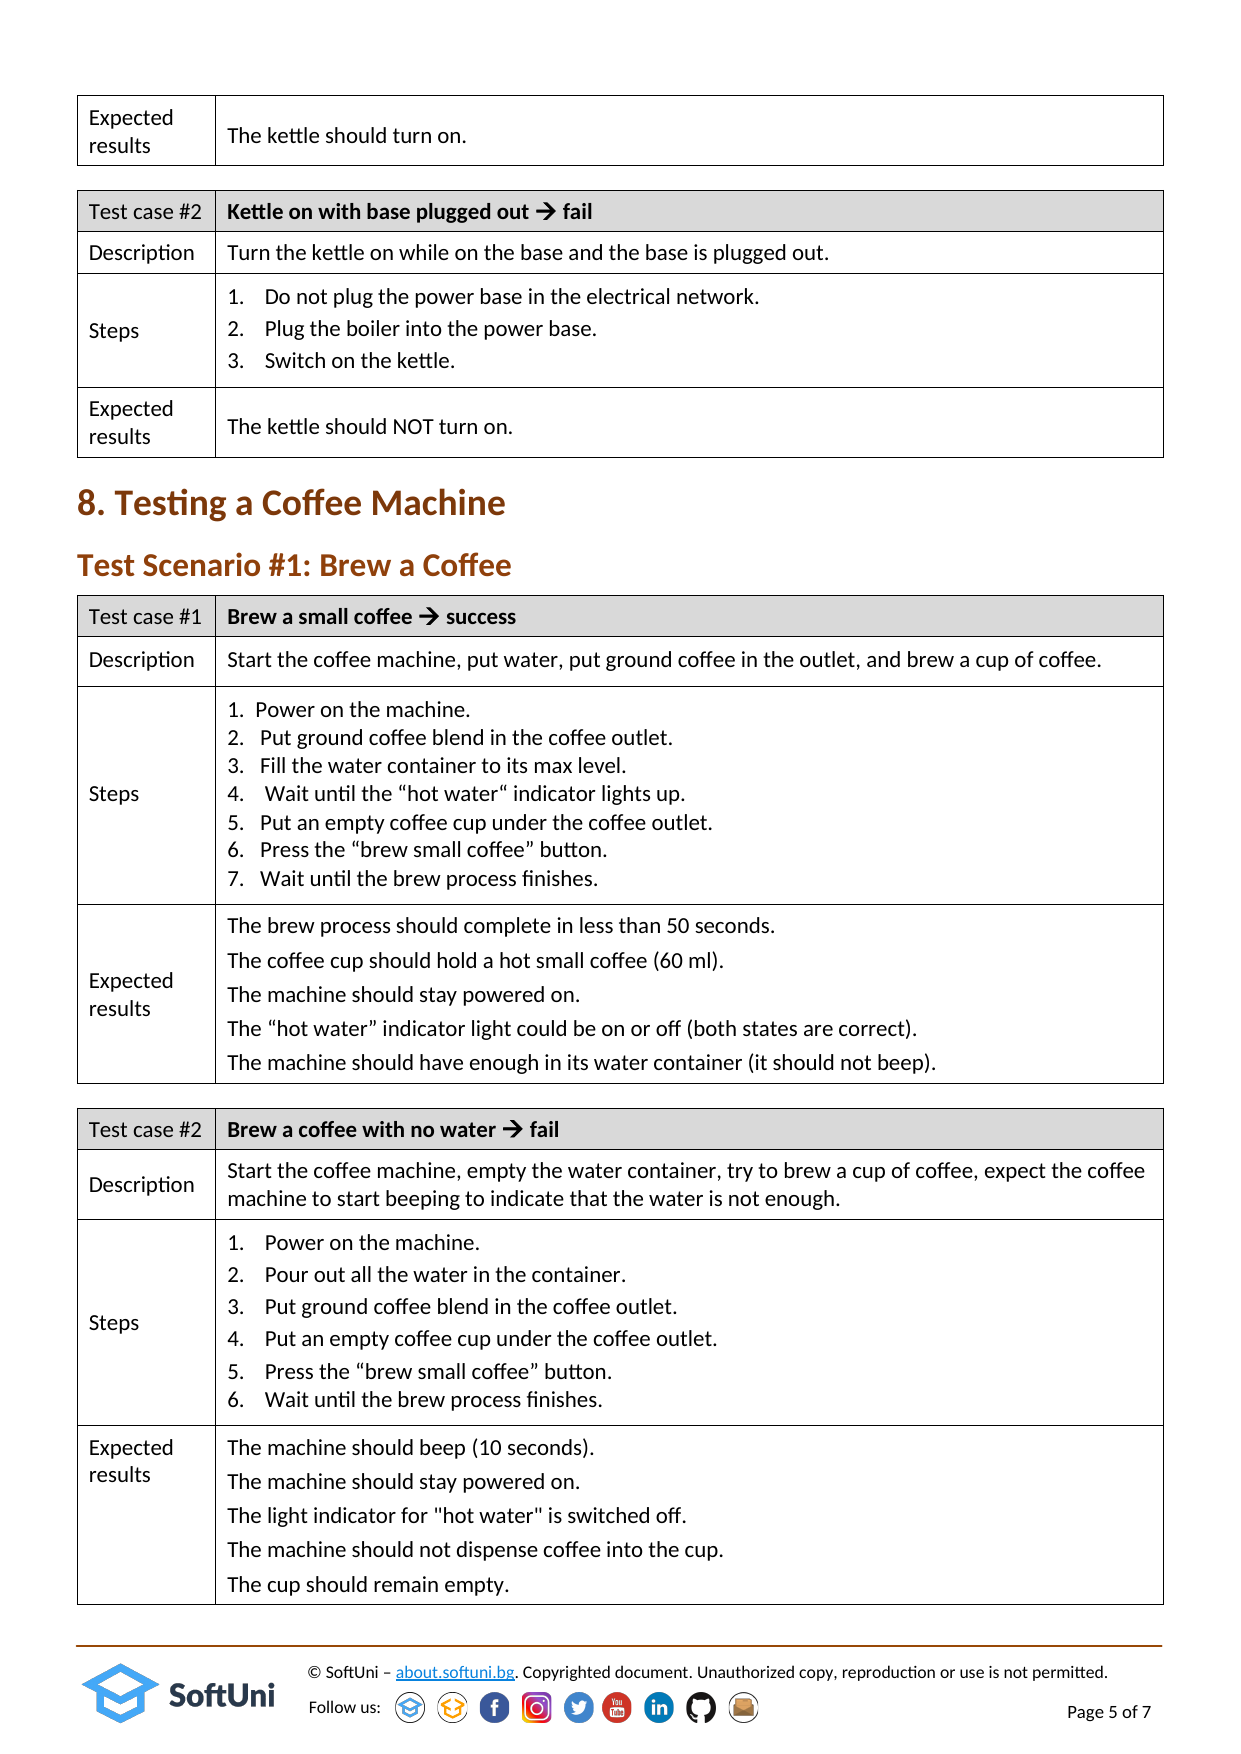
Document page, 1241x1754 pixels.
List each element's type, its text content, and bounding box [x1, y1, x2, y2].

picture [658, 1705, 667, 1714]
table_cell Turn the kettle on while on the base and the base is plugged out. [216, 232, 1163, 273]
table_cell The kettle should NOT turn on. [216, 388, 1163, 457]
table_cell The kettle should turn on. [216, 96, 1163, 165]
table_cell Description [78, 637, 215, 686]
picture [602, 1692, 632, 1723]
picture [522, 1692, 552, 1723]
picture [728, 1692, 759, 1723]
picture [437, 1692, 468, 1723]
table_cell The brew process should complete in less than 50 seconds. The coffee cup should hold a hot small coffee (60 ml). The machine should stay powered on. The “hot water” indicator light could be on or off (both states are correct). The machine should have enough in its water container (it should not beep). [216, 905, 1163, 1083]
table_header Test case #1 [78, 596, 215, 636]
picture [644, 1714, 653, 1723]
table_cell Power on the machine. Pour out all the water in the container. Put ground coffee blend in the coffee outlet. Put an empty coffee cup under the coffee outlet. Press the “brew small coffee” button. Wait until the brew process finishes. [216, 1220, 1163, 1425]
picture [665, 1692, 674, 1701]
table_cell Expected results [78, 1426, 215, 1604]
table_cell Start the coffee machine, empty the water container, try to brew a cup of coffee, expect the coffee machine to start beeping to indicate that the water is not enough. [216, 1150, 1163, 1219]
table_cell Power on the machine. Put ground coffee blend in the coffee outlet. Fill the water container to its max level. Wait until the “hot water“ indicator lights up. Put an empty coffee cup under the coffee outlet. Press the “brew small coffee” button. Wait until the brew process finishes. [216, 687, 1163, 904]
table_header Kettle on with base plugged out fail [216, 191, 1163, 231]
table_header Test case #2 [78, 191, 215, 231]
picture [479, 1692, 510, 1723]
table_cell Expected results [78, 96, 215, 165]
picture [686, 1692, 716, 1723]
table_cell Steps [78, 687, 215, 904]
picture [644, 1692, 653, 1701]
table_cell Description [78, 232, 215, 273]
table_cell Do not plug the power base in the electrical network. Plug the boiler into the power base. Switch on the kettle. [216, 274, 1163, 387]
subtitle Testing a Coffee Machine [77, 478, 1163, 524]
table_header Test case #2 [78, 1109, 215, 1149]
subtitle Test Scenario #1: Brew a Coffee [77, 544, 1163, 584]
table_header Brew a small coffee success [216, 596, 1163, 636]
picture [75, 1658, 281, 1729]
picture [665, 1714, 674, 1723]
table_cell Steps [78, 1220, 215, 1425]
table_cell Description [78, 1150, 215, 1219]
table_cell Expected results [78, 905, 215, 1083]
table_header Brew a coffee with no water fail [216, 1109, 1163, 1149]
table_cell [216, 1426, 1163, 1604]
picture [395, 1692, 425, 1723]
table_cell Start the coffee machine, put water, put ground coffee in the outlet, and brew a cup of coffee. [216, 637, 1163, 686]
table_cell Expected results [78, 388, 215, 457]
table_cell Steps [78, 274, 215, 387]
picture [564, 1692, 594, 1723]
